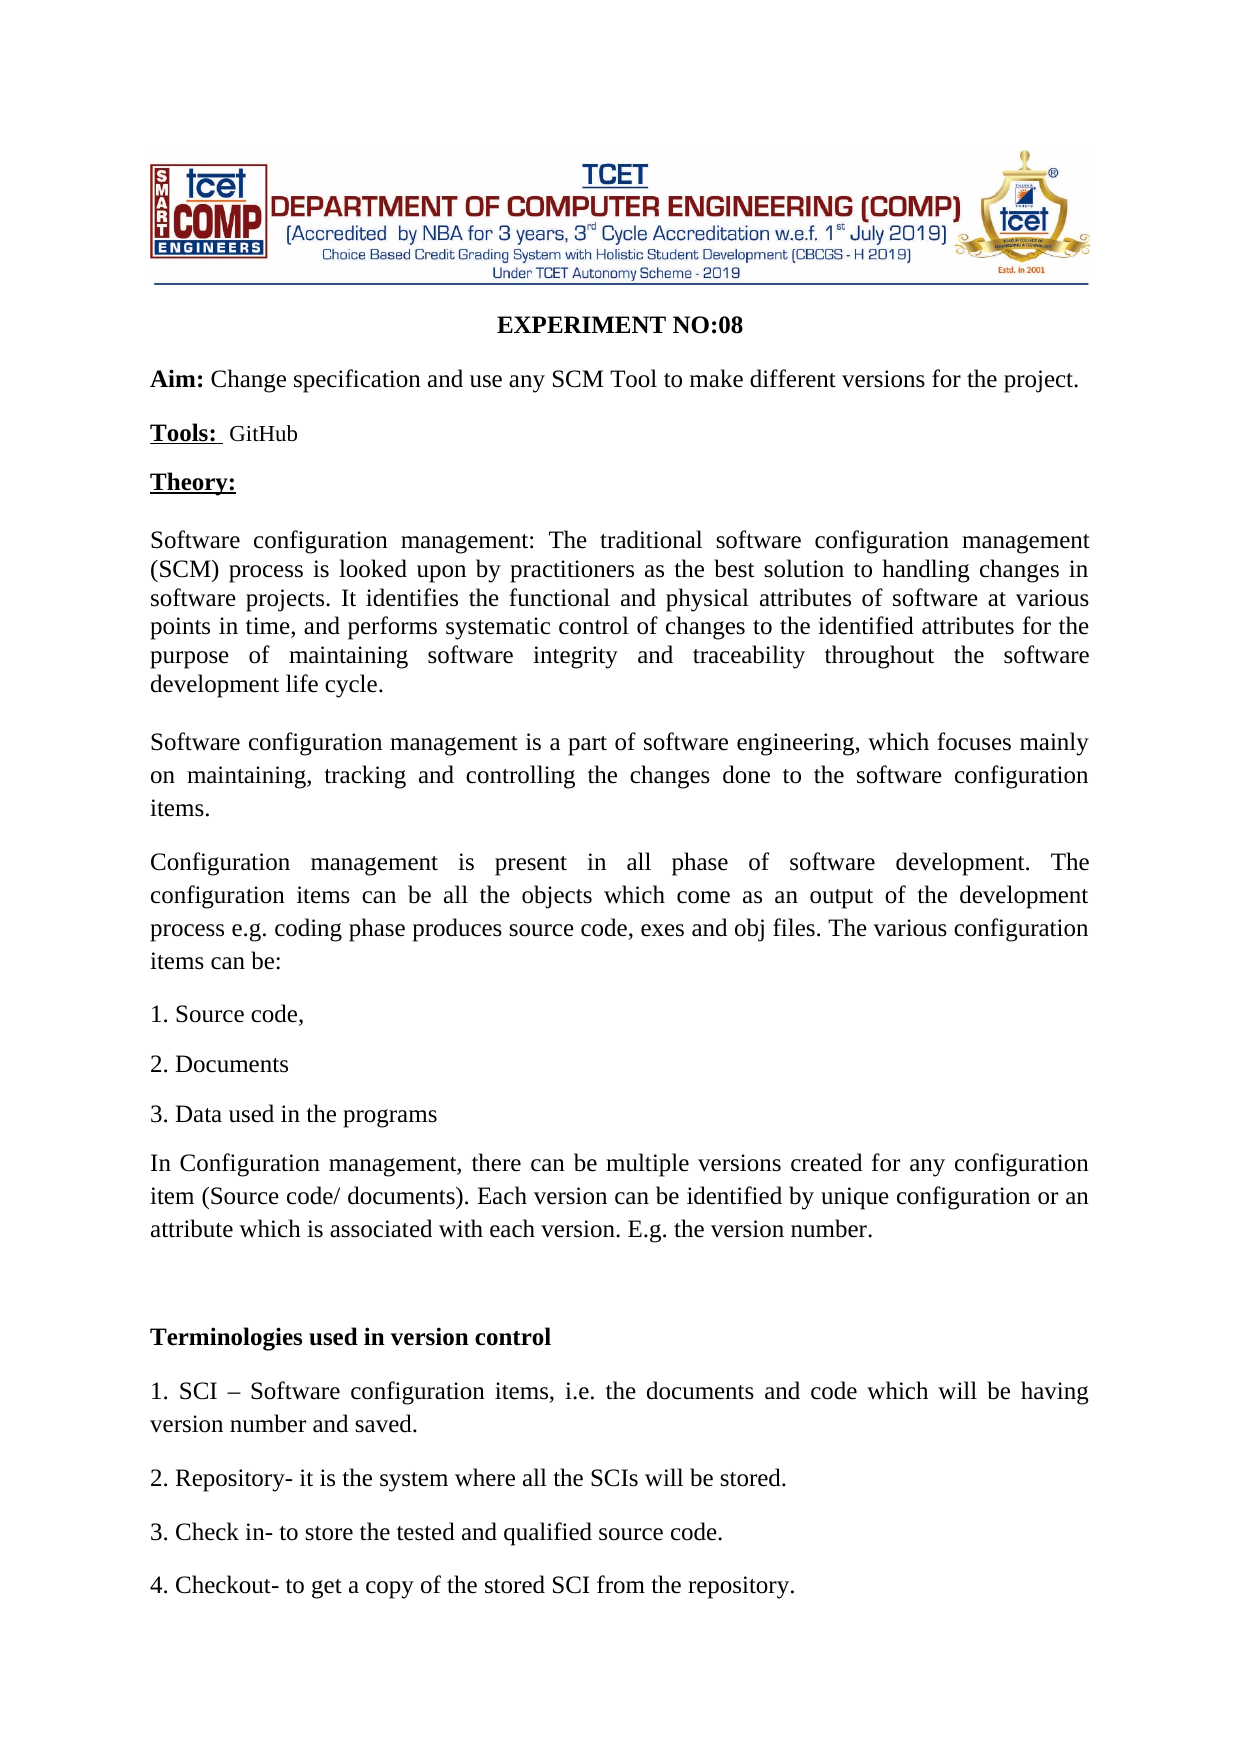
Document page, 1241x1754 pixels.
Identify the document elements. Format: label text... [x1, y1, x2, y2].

text 1. SCI – Software configuration items, i.e. the documents and code which will be having version number and saved. [150, 1376, 1090, 1438]
text 1. Source code, [150, 999, 1090, 1028]
picture [150, 150, 1091, 285]
text In Configuration management, there can be multiple versions created for any configuration item (Source code/ documents). Each version can be identified by unique configuration or an attribute which is associated with each version. E.g. the version number. [150, 1148, 1090, 1243]
text 3. Data used in the programs [150, 1099, 1090, 1127]
text Software configuration management is a part of software engineering, which focuses mainly on maintaining, tracking and controlling the changes done to the software configuration items. [150, 727, 1090, 822]
text Software configuration management: The traditional software configuration management (SCM) process is looked upon by practitioners as the best solution to handling changes in software projects. It identifies the functional and physical attributes of software at various points in time, and performs systematic control of changes to the identified attributes for the purpose of maintaining software integrity and traceability throughout the software development life cycle. [150, 525, 1090, 698]
text 3. Check in- to store the tested and qualified source code. [150, 1517, 1090, 1545]
text Theory: [150, 467, 1090, 496]
text Aim: Change specification and use any SCM Tool to make different versions for the project. [150, 364, 1090, 392]
text 2. Documents [150, 1049, 1090, 1078]
text 2. Repository- it is the system where all the SCIs will be stored. [150, 1463, 1090, 1492]
text Configuration management is present in all phase of software development. The configuration items can be all the objects which come as an output of the development process e.g. coding phase produces source code, exes and obj files. The various configuration items can be: [150, 847, 1090, 974]
text 4. Checkout- to get a copy of the stored SCI from the repository. [150, 1571, 1090, 1599]
text EXPERIMENT NO:08 [150, 310, 1090, 339]
text Terminologies used in version control [150, 1322, 1090, 1351]
text Tools: GitHub [150, 418, 1090, 446]
